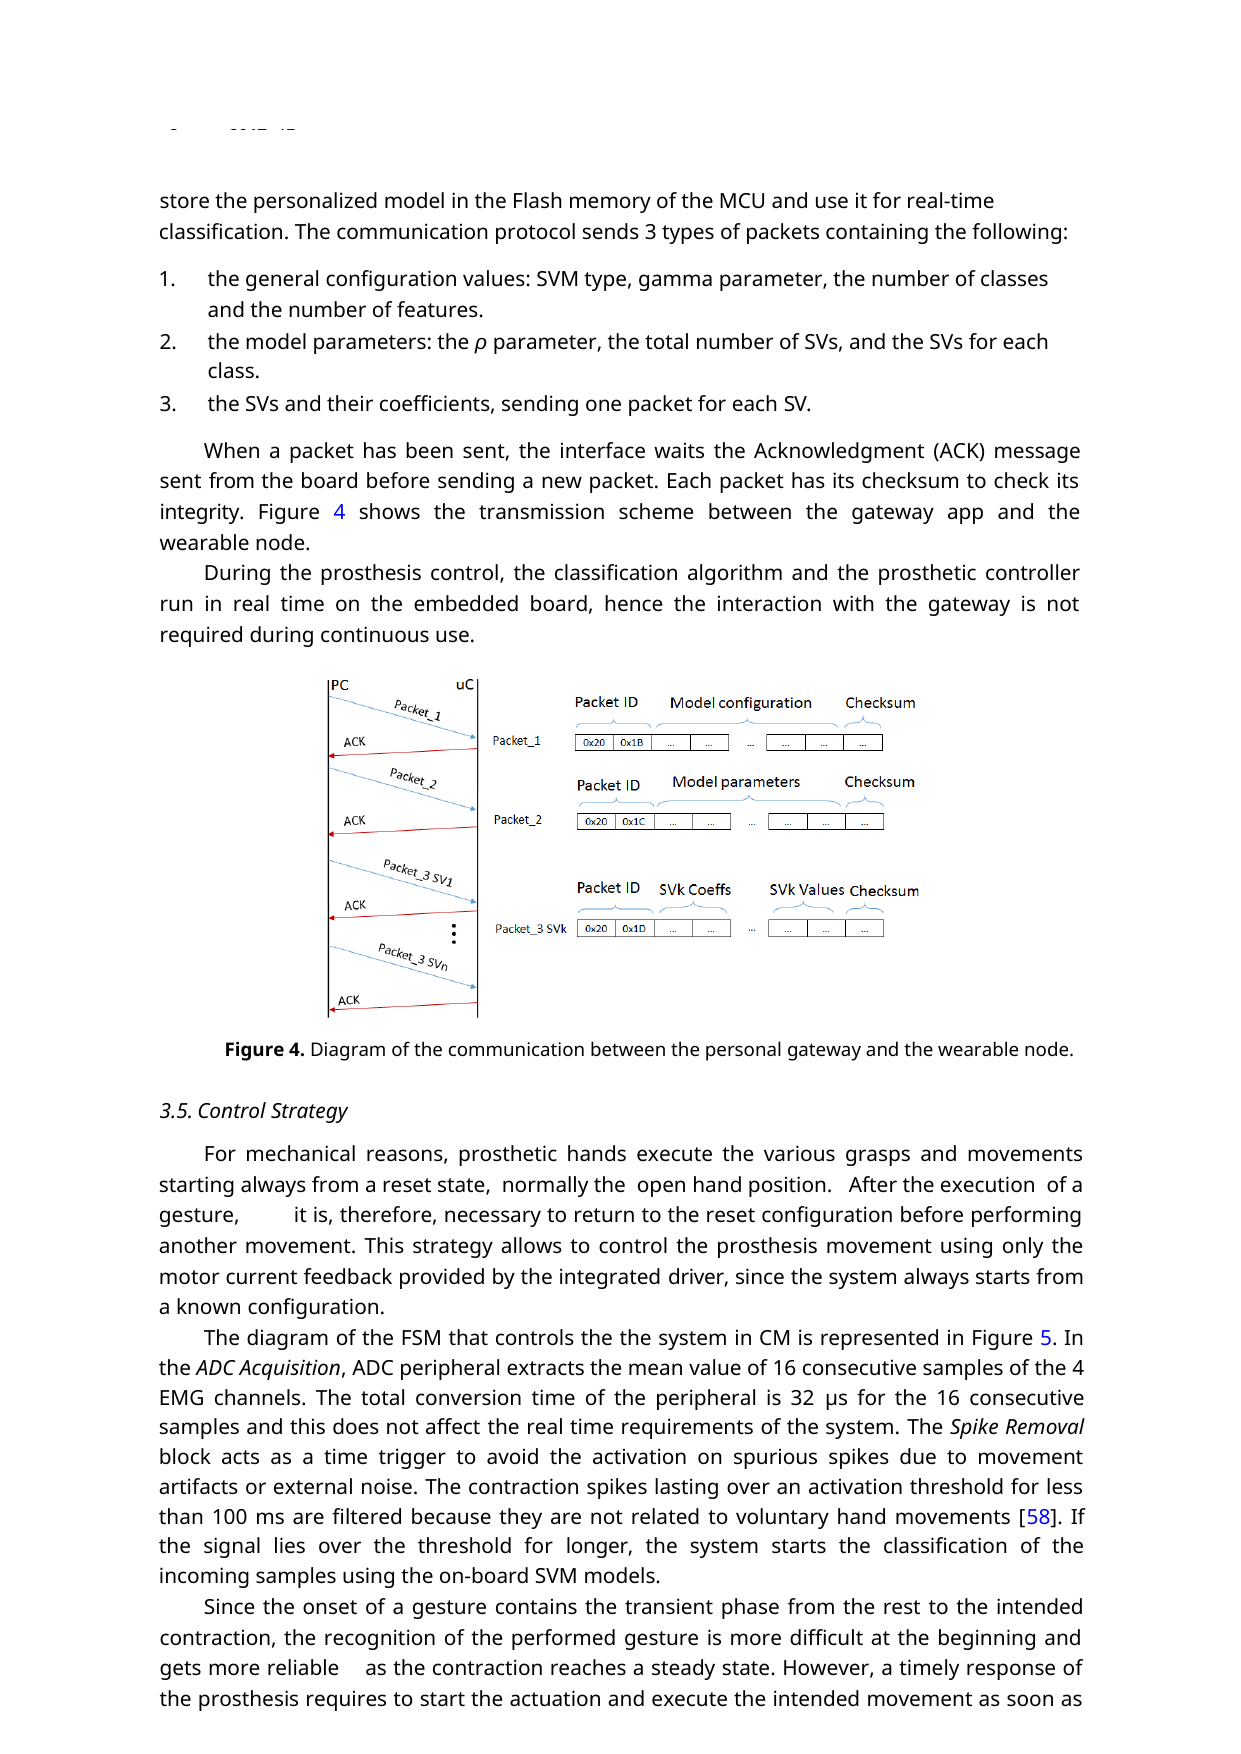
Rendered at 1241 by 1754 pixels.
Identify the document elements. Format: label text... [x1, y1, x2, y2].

picture [327, 679, 919, 1018]
text The diagram of the FSM that controls the the system in CM is represented in Figure 5. In the ADC Acquisition, ADC peripheral extracts the mean value of 16 consecutive samples of the 4 EMG channels. The total conversion time of the peripheral is 32 µs for the 16 consecutive samples and this does not affect the real time requirements of the system. The Spike Removal block acts as a time trigger to avoid the activation on spurious spikes due to movement artifacts or external noise. The contraction spikes lasting over an activation threshold for less than 100 ms are filtered because they are not related to voluntary hand movements [58]. If the signal lies over the threshold for longer, the system starts the classification of the incoming samples using the on-board SVM models. [159, 1323, 1085, 1590]
text store the personalized model in the Flash memory of the MCU and use it for real-time classification. The communication protocol sends 3 types of packets containing the following: [159, 187, 1101, 246]
list the general configuration values: SVM type, gamma parameter, the number of classes and the number of features. [158, 264, 1081, 323]
list Control Strategy [159, 1096, 1101, 1124]
text For mechanical reasons, prosthetic hands execute the various grasps and movements starting always from a reset state, normally the open hand position. After the execution of a gesture, it is, therefore, necessary to return to the reset configuration before performing another movement. This strategy allows to control the prosthesis movement using only the motor current feedback provided by the integrated driver, since the system always starts from a known configuration. [159, 1139, 1085, 1321]
list the model parameters: the ρ parameter, the total number of SVs, and the SVs for each class. [159, 327, 1101, 384]
text During the prosthesis control, the classification algorithm and the prosthetic controller run in real time on the embedded board, hence the interaction with the gateway is not required during continuous use. [159, 558, 1081, 648]
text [159, 1592, 1084, 1712]
list the SVs and their coefficients, sending one packet for each SV. [159, 389, 1101, 417]
text When a packet has been sent, the interface waits the Acknowledgment (ACK) message sent from the board before sending a new packet. Each packet has its checksum to check its integrity. Figure 4 shows the transmission scheme between the gateway app and the wearable node. [159, 436, 1081, 556]
